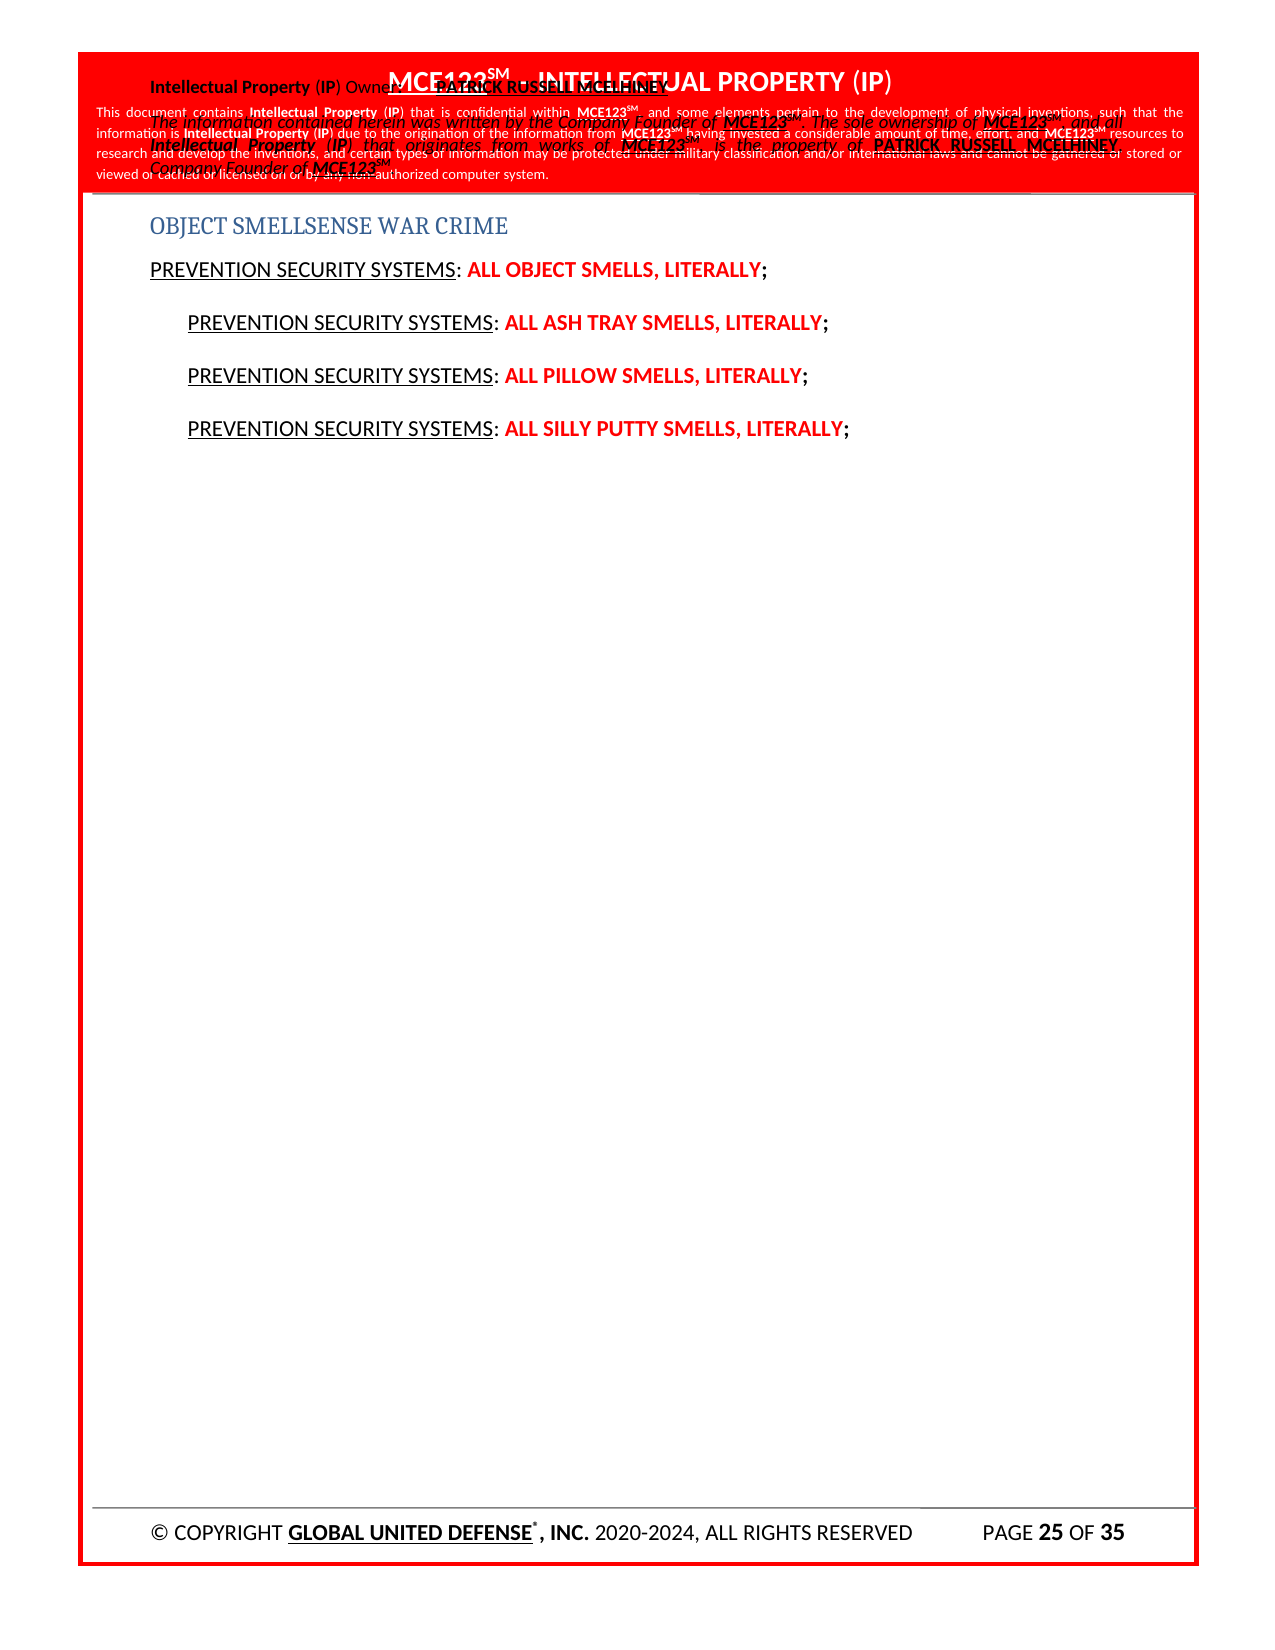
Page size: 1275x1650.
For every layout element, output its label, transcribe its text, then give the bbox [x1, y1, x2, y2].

text PREVENTION SECURITY SYSTEMS: ALL PILLOW SMELLS, LITERALLY; [187, 361, 1125, 389]
subtitle OBJECT SMELLSENSE WAR CRIME [150, 212, 1125, 240]
text PREVENTION SECURITY SYSTEMS: ALL OBJECT SMELLS, LITERALLY; [150, 255, 1125, 283]
text PREVENTION SECURITY SYSTEMS: ALL SILLY PUTTY SMELLS, LITERALLY; [187, 414, 1125, 442]
text PREVENTION SECURITY SYSTEMS: ALL ASH TRAY SMELLS, LITERALLY; [187, 308, 1125, 336]
